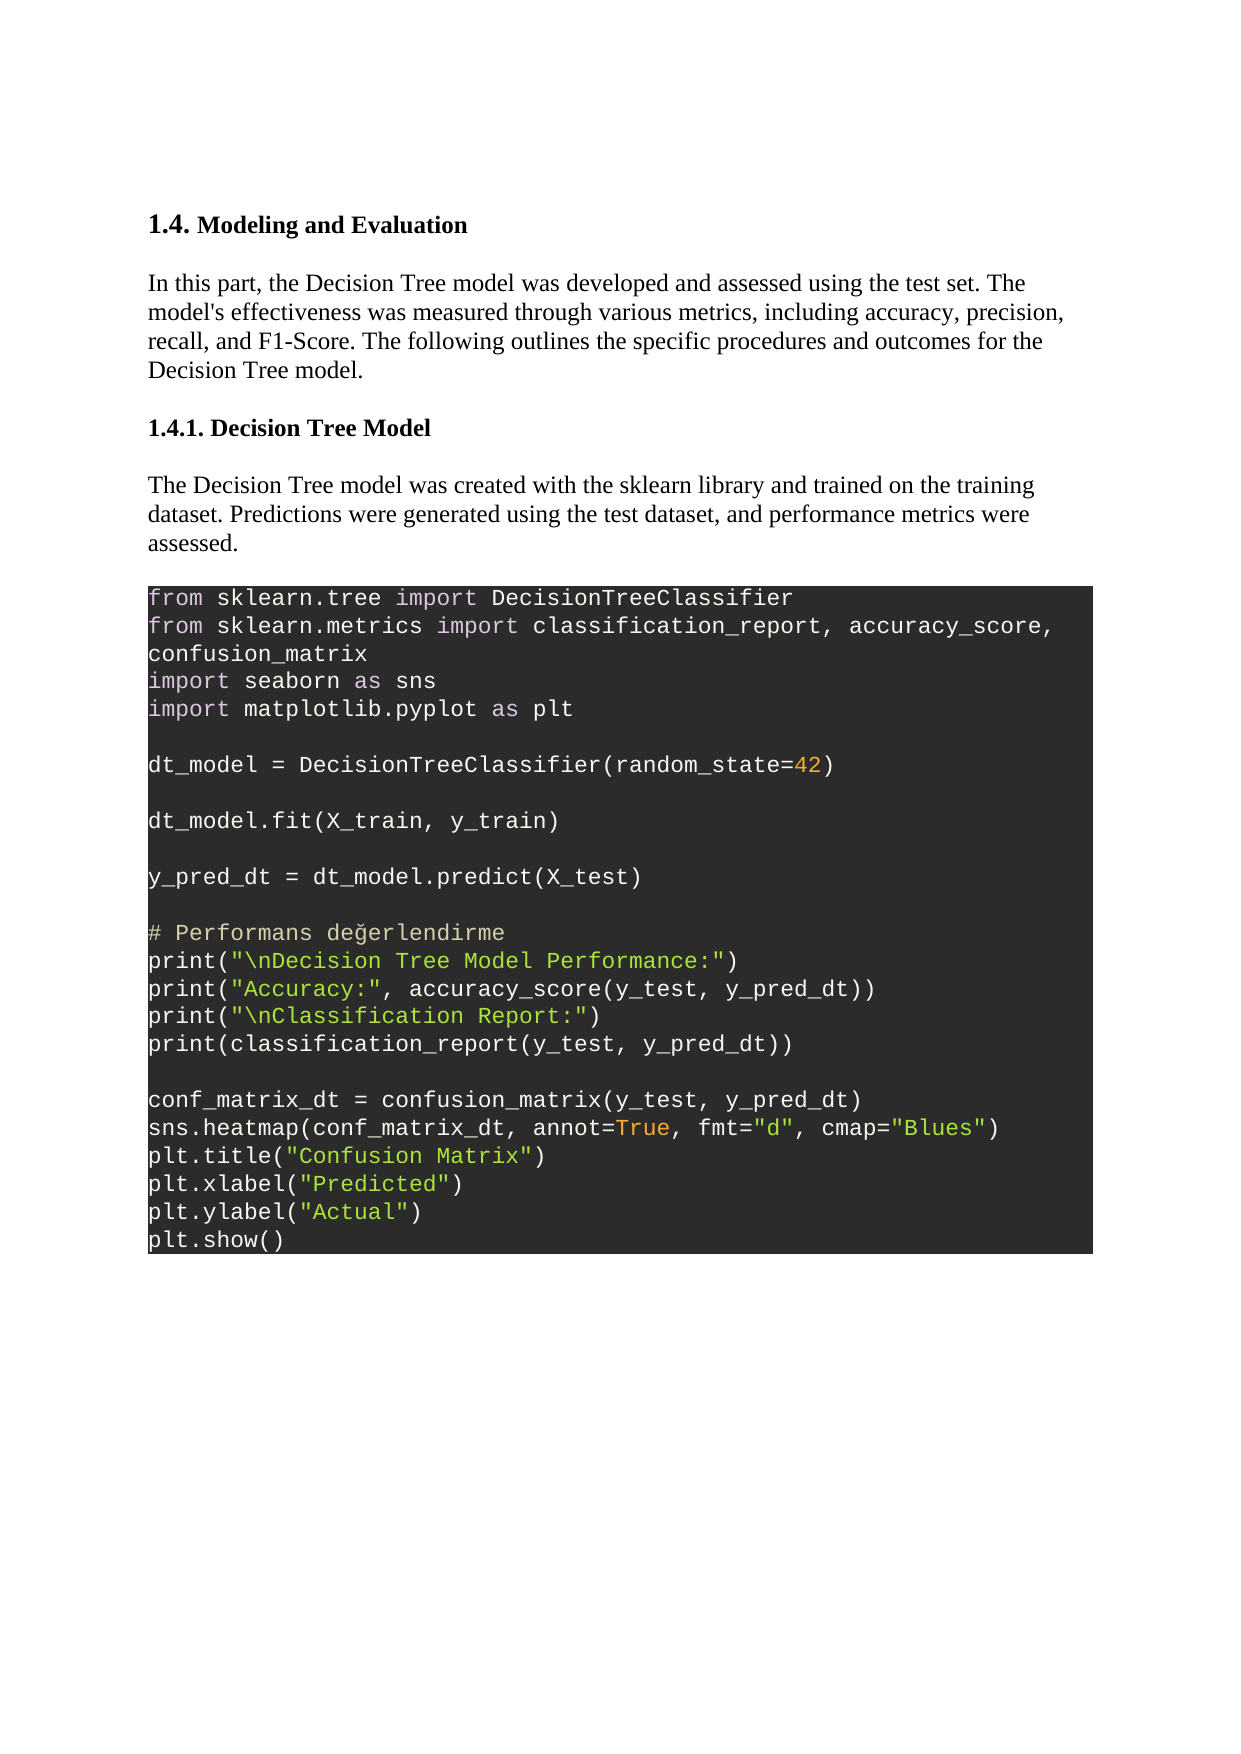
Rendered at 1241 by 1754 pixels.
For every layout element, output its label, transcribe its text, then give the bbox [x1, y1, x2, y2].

subtitle The Decision Tree model was created with the sklearn library and trained on the training dataset. Predictions were generated using the test dataset, and performance metrics were assessed. [148, 471, 1093, 557]
text from sklearn.tree import DecisionTreeClassifier from sklearn.metrics import classification_report, accuracy_score, confusion_matrix import seaborn as sns import matplotlib.pyplot as plt dt_model = DecisionTreeClassifier(random_state=42) dt_model.fit(X_train, y_train) y_pred_dt = dt_model.predict(X_test) # Performans değerlendirme print("\nDecision Tree Model Performance:") print("Accuracy:", accuracy_score(y_test, y_pred_dt)) print("\nClassification Report:") print(classification_report(y_test, y_pred_dt)) conf_matrix_dt = confusion_matrix(y_test, y_pred_dt) sns.heatmap(conf_matrix_dt, annot=True, fmt="d", cmap="Blues") plt.title("Confusion Matrix") plt.xlabel("Predicted") plt.ylabel("Actual") plt.show() [148, 586, 1093, 1254]
subtitle 1.4.1. Decision Tree Model [148, 413, 1093, 441]
text In this part, the Decision Tree model was developed and assessed using the test set. The model's effectiveness was measured through various metrics, including accuracy, precision, recall, and F1-Score. The following outlines the specific procedures and outcomes for the Decision Tree model. [148, 268, 1093, 383]
subtitle 1.4. Modeling and Evaluation [148, 207, 1093, 239]
